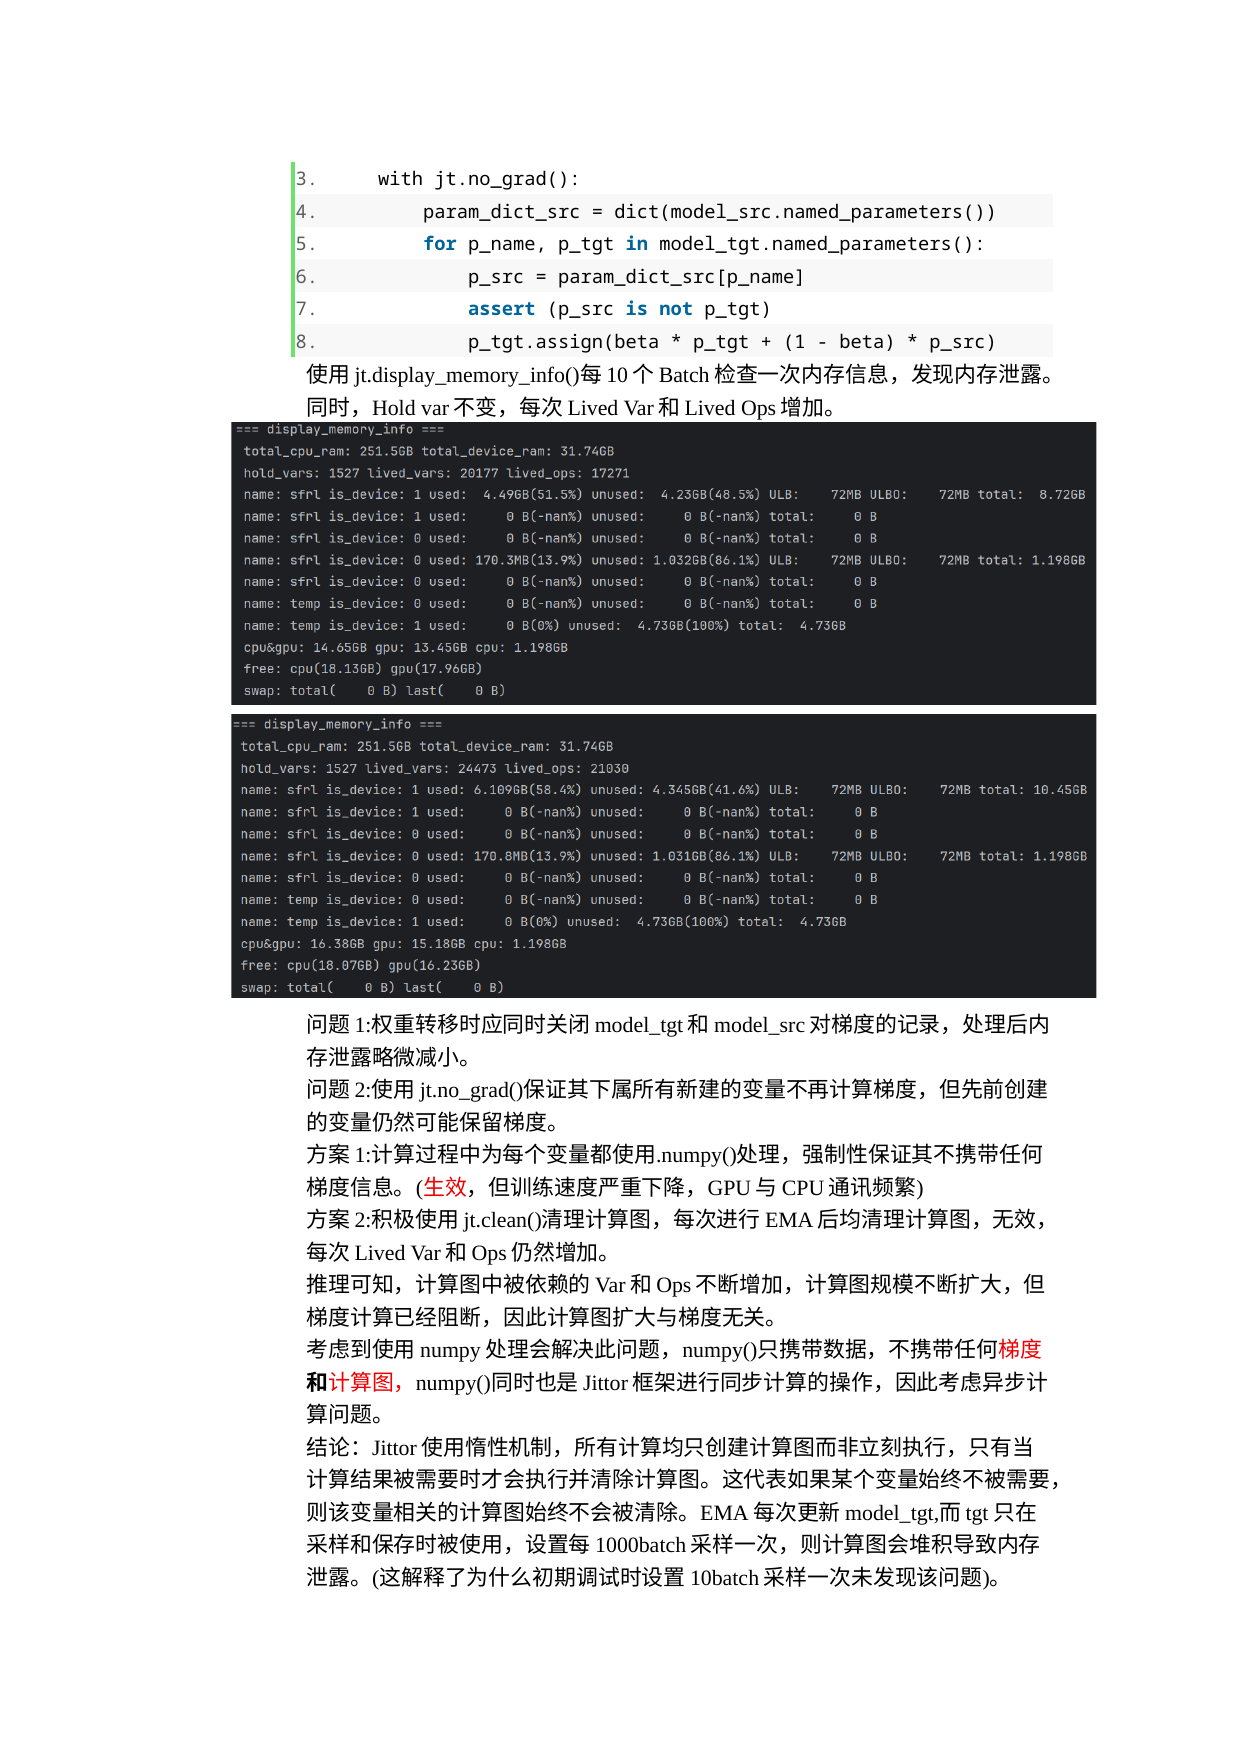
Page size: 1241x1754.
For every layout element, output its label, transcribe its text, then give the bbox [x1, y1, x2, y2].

list 问题2:使用jt.no_grad()保证其下属所有新建的变量不再计算梯度，但先前创建的变量仍然可能保留梯度。 [306, 1072, 1053, 1137]
list 结论：Jittor使用惰性机制，所有计算均只创建计算图而非立刻执行，只有当计算结果被需要时才会执行并清除计算图。这代表如果某个变量始终不被需要，则该变量相关的计算图始终不会被清除。EMA每次更新model_tgt,而tgt只在采样和保存时被使用，设置每1000batch采样一次，则计算图会堆积导致内存泄露。(这解释了为什么初期调试时设置10batch采样一次未发现该问题)。 [306, 1429, 1053, 1592]
list 推理可知，计算图中被依赖的Var和Ops不断增加，计算图规模不断扩大，但梯度计算已经阻断，因此计算图扩大与梯度无关。 [306, 1267, 1053, 1332]
list assert (p_src is not p_tgt) [295, 292, 1053, 324]
list 方案1:计算过程中为每个变量都使用.numpy()处理，强制性保证其不携带任何梯度信息。(生效，但训练速度严重下降，GPU与CPU通讯频繁) [306, 1137, 1053, 1202]
list p_src = param_dict_src[p_name] [295, 259, 1053, 292]
list 问题1:权重转移时应同时关闭model_tgt和model_src对梯度的记录，处理后内存泄露略微减小。 [306, 1007, 1053, 1072]
picture [231, 714, 1097, 998]
picture [231, 422, 1097, 705]
list p_tgt.assign(beta * p_tgt + (1 - beta) * p_src) [295, 324, 1053, 357]
list with jt.no_grad(): [295, 162, 1053, 194]
list 方案2:积极使用jt.clean()清理计算图，每次进行EMA后均清理计算图，无效，每次Lived Var和Ops仍然增加。 [306, 1202, 1053, 1267]
list for p_name, p_tgt in model_tgt.named_parameters(): [295, 227, 1053, 259]
list 考虑到使用numpy处理会解决此问题，numpy()只携带数据，不携带任何梯度和计算图，numpy()同时也是Jittor框架进行同步计算的操作，因此考虑异步计算问题。 [306, 1332, 1053, 1429]
list 使用jt.display_memory_info()每10个Batch检查一次内存信息，发现内存泄露。同时，Hold var不变，每次Lived Var和Lived Ops增加。 [306, 357, 1053, 422]
list param_dict_src = dict(model_src.named_parameters()) [295, 194, 1053, 227]
